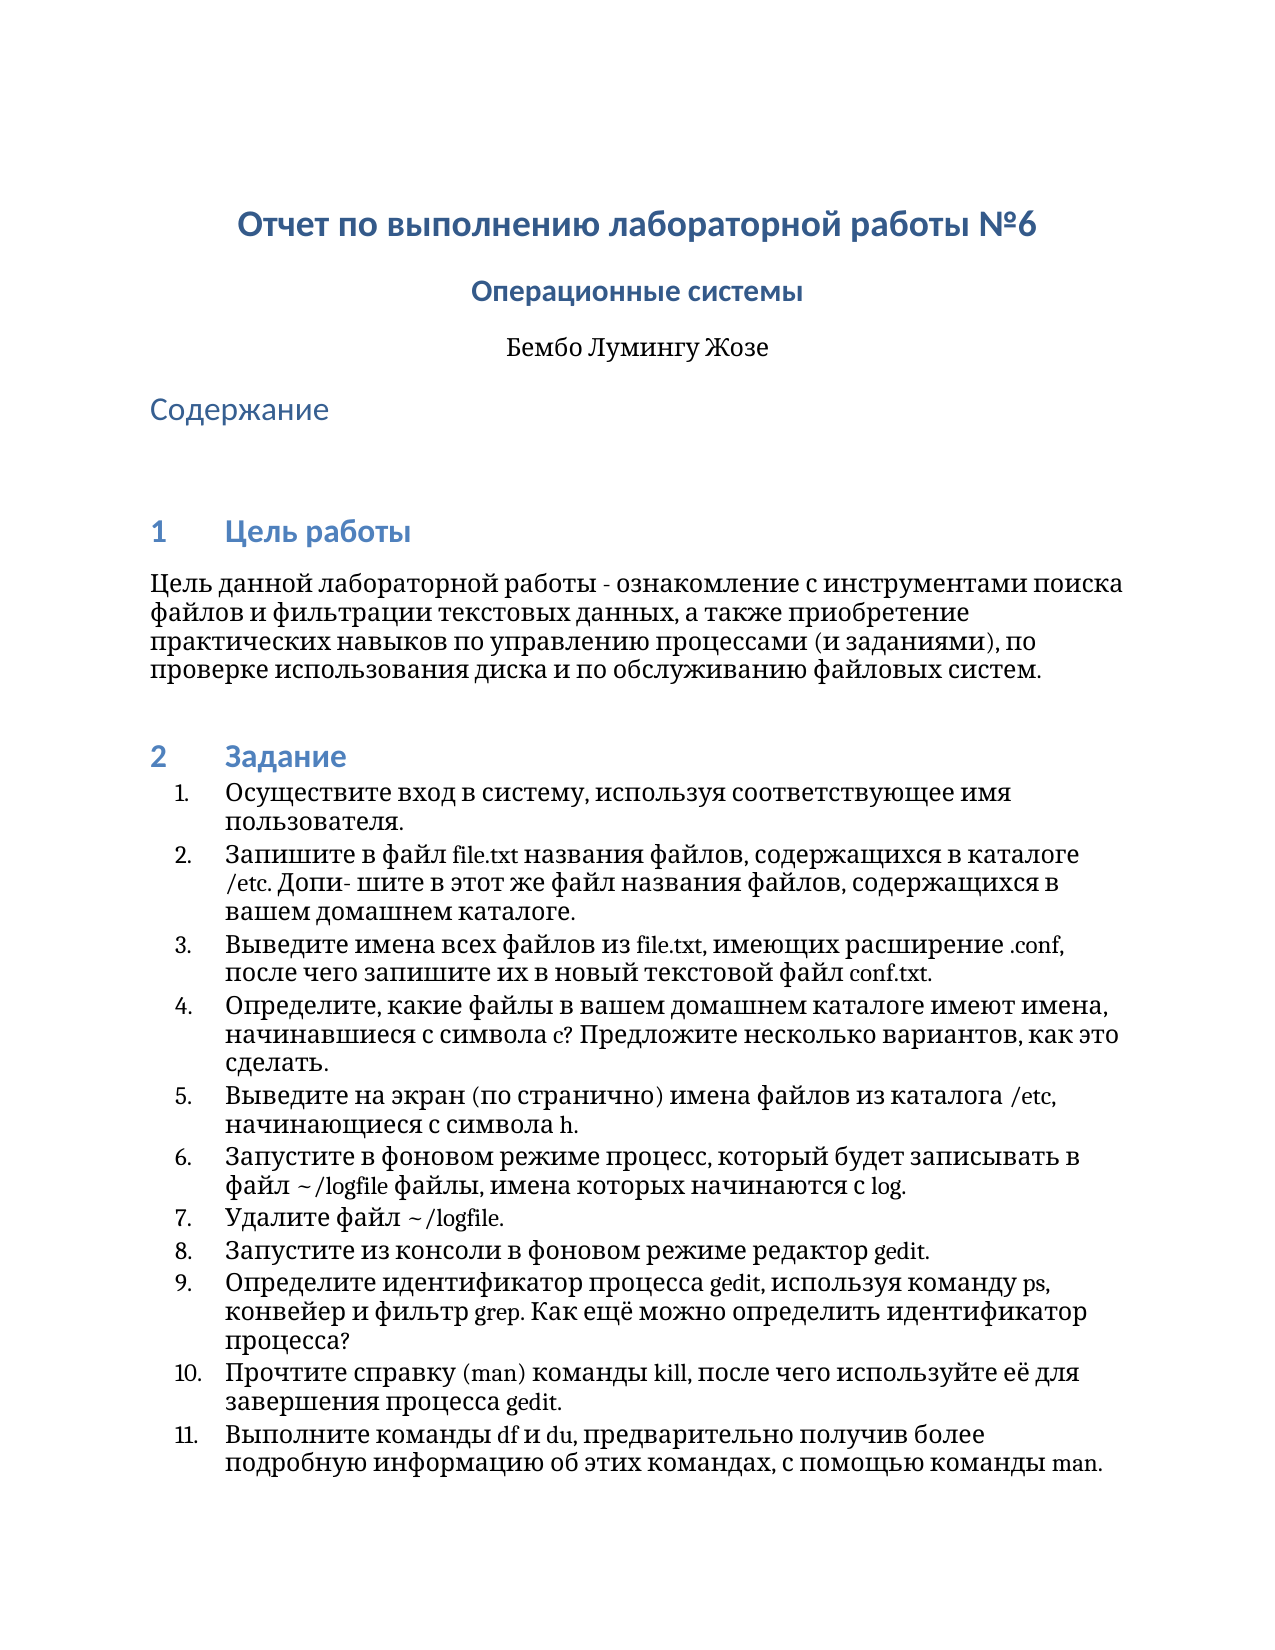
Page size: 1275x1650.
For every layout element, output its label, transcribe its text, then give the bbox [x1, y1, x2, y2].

list Определите, какие файлы в вашем домашнем каталоге имеют имена, начинавшиеся с символа c? Предложите несколько вариантов, как это сделать. [175, 992, 1125, 1078]
text Бембо Лумингу Жозе [150, 334, 1125, 363]
list Запустите из консоли в фоновом режиме редактор gedit. [175, 1237, 1125, 1266]
list Удалите файл ~/logfile. [175, 1204, 1125, 1233]
title Отчет по выполнению лабораторной работы №6 [150, 200, 1125, 246]
text Цель данной лабораторной работы - ознакомление с инструментами поиска файлов и фильтрации текстовых данных, а также приобретение практических навыков по управлению процессами (и заданиями), по проверке использования диска и по обслуживанию файловых систем. [150, 570, 1125, 685]
list Осуществите вход в систему, используя соответствующее имя пользователя. [175, 779, 1125, 837]
subtitle 1 Цель работы [150, 510, 1125, 551]
subtitle Операционные системы [150, 271, 1125, 309]
list Выведите на экран (по странично) имена файлов из каталога /etc, начинающиеся с символа h. [175, 1082, 1125, 1139]
subtitle 2 Задание [150, 735, 1125, 776]
list Выведите имена всех файлов из file.txt, имеющих расширение .conf, после чего запишите их в новый текстовой файл conf.txt. [175, 931, 1125, 988]
list Запишите в файл file.txt названия файлов, содержащихся в каталоге /etc. Допи- шите в этот же файл названия файлов, содержащихся в вашем домашнем каталоге. [175, 841, 1125, 927]
list Запустите в фоновом режиме процесс, который будет записывать в файл ~/logfile файлы, имена которых начинаются с log. [175, 1143, 1125, 1201]
list Выполните команды df и du, предварительно получив более подробную информацию об этих командах, с помощью команды man. [175, 1421, 1125, 1478]
list Прочтите справку (man) команды kill, после чего используйте её для завершения процесса gedit. [175, 1359, 1125, 1417]
list Определите идентификатор процесса gedit, используя команду ps, конвейер и фильтр grep. Как ещё можно определить идентификатор процесса? [175, 1269, 1125, 1356]
